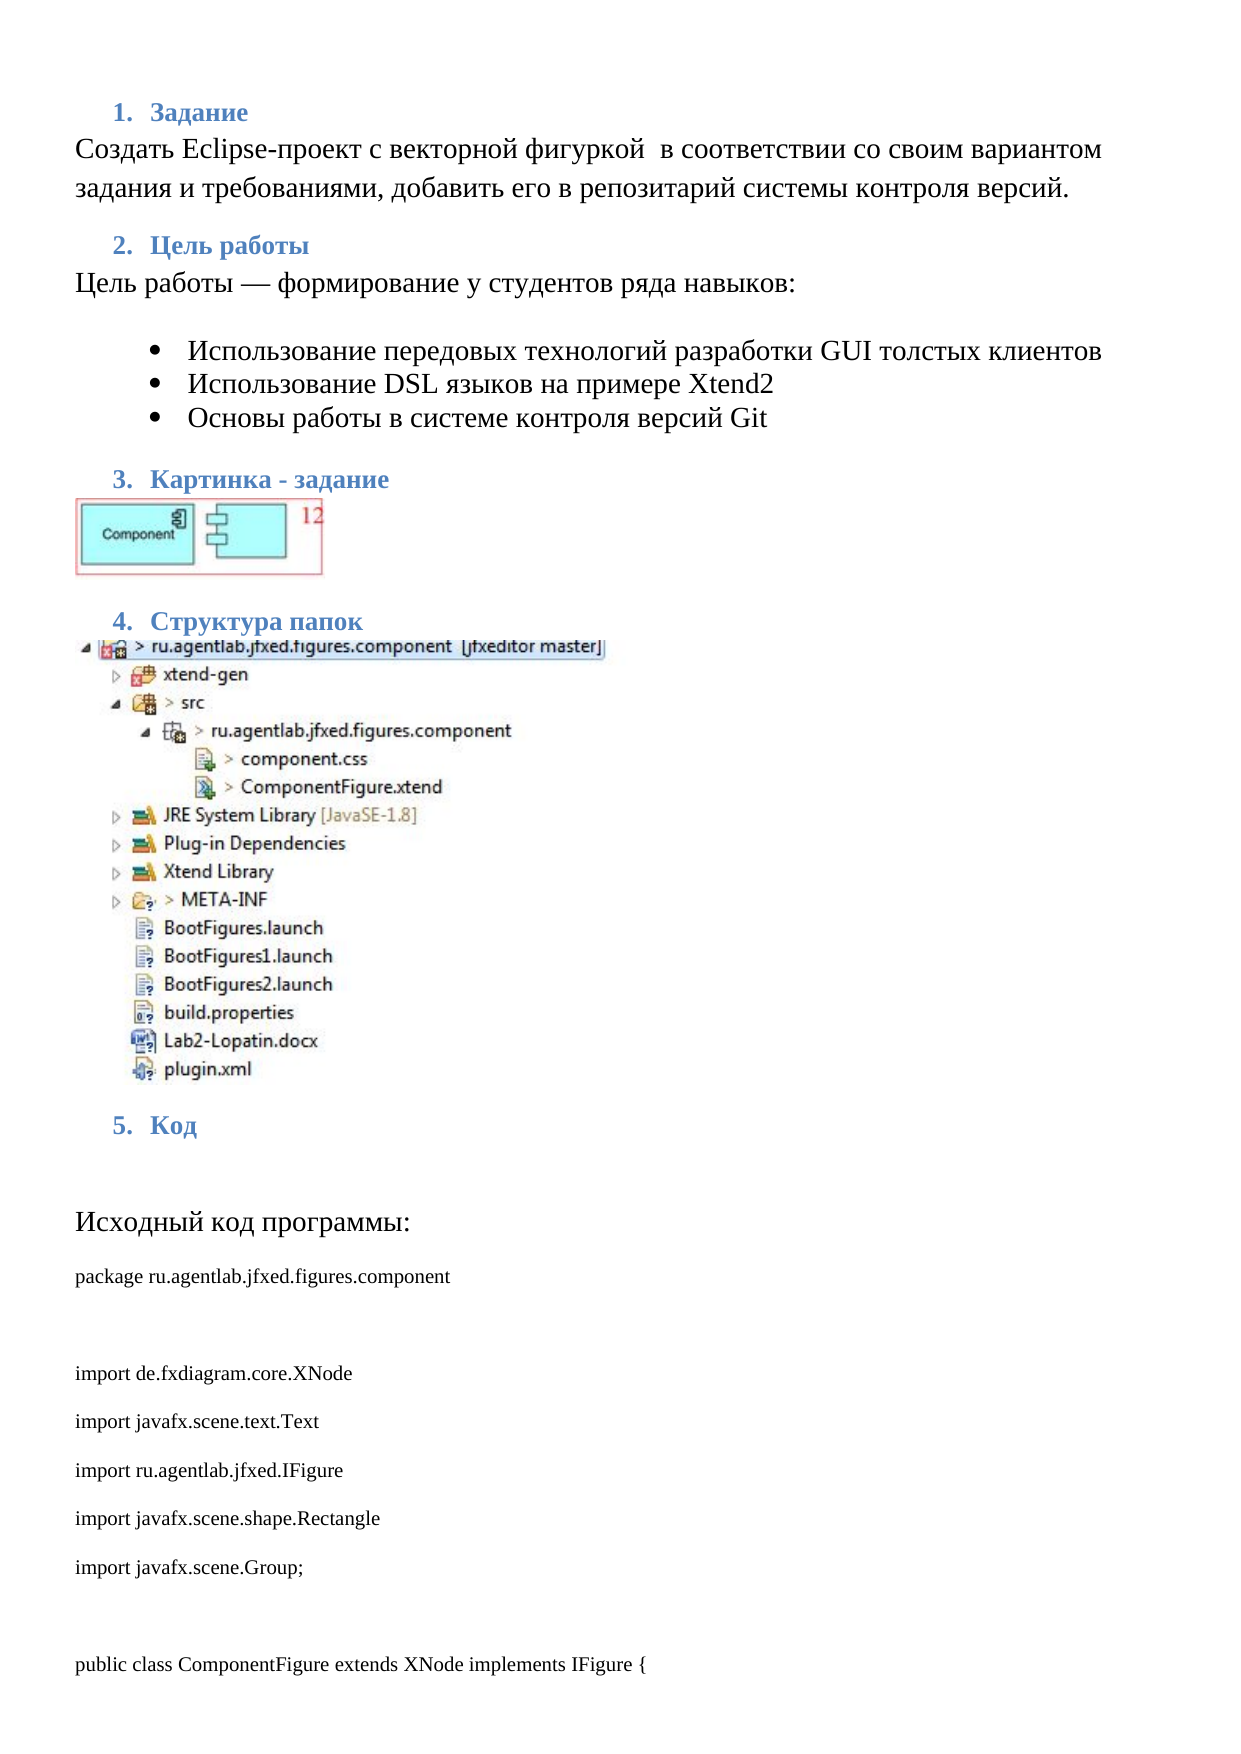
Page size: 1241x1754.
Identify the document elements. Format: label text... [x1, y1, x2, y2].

subtitle Задание [112, 96, 1165, 127]
text import javafx.scene.text.Text [75, 1409, 1165, 1433]
text package ru.agentlab.jfxed.figures.component [75, 1264, 1165, 1288]
text Исходный код программы: [75, 1204, 1165, 1238]
text import de.fxdiagram.core.XNode [75, 1361, 1165, 1385]
list Использование передовых технологий разработки GUI толстых клиентов [150, 333, 1165, 367]
subtitle Код [112, 1109, 1165, 1141]
picture [75, 640, 654, 1085]
text import javafx.scene.Group; [75, 1554, 1165, 1579]
picture [75, 498, 325, 580]
list Основы работы в системе контроля версий Git [150, 400, 1165, 434]
text public class ComponentFigure extends XNode implements IFigure { [75, 1651, 1165, 1676]
subtitle Цель работы [112, 229, 1165, 261]
text Создать Eclipse-проект с векторной фигуркой в соответствии со своим вариантом задания и требованиями, добавить его в репозитарий системы контроля версий. [75, 132, 1165, 204]
subtitle Картинка - задание [112, 463, 1165, 494]
list Использование DSL языков на примере Xtend2 [150, 367, 1165, 400]
subtitle Структура папок [112, 605, 1165, 636]
text Цель работы — формирование у студентов ряда навыков: [75, 265, 1165, 299]
text import javafx.scene.shape.Rectangle [75, 1506, 1165, 1530]
text import ru.agentlab.jfxed.IFigure [75, 1458, 1165, 1482]
